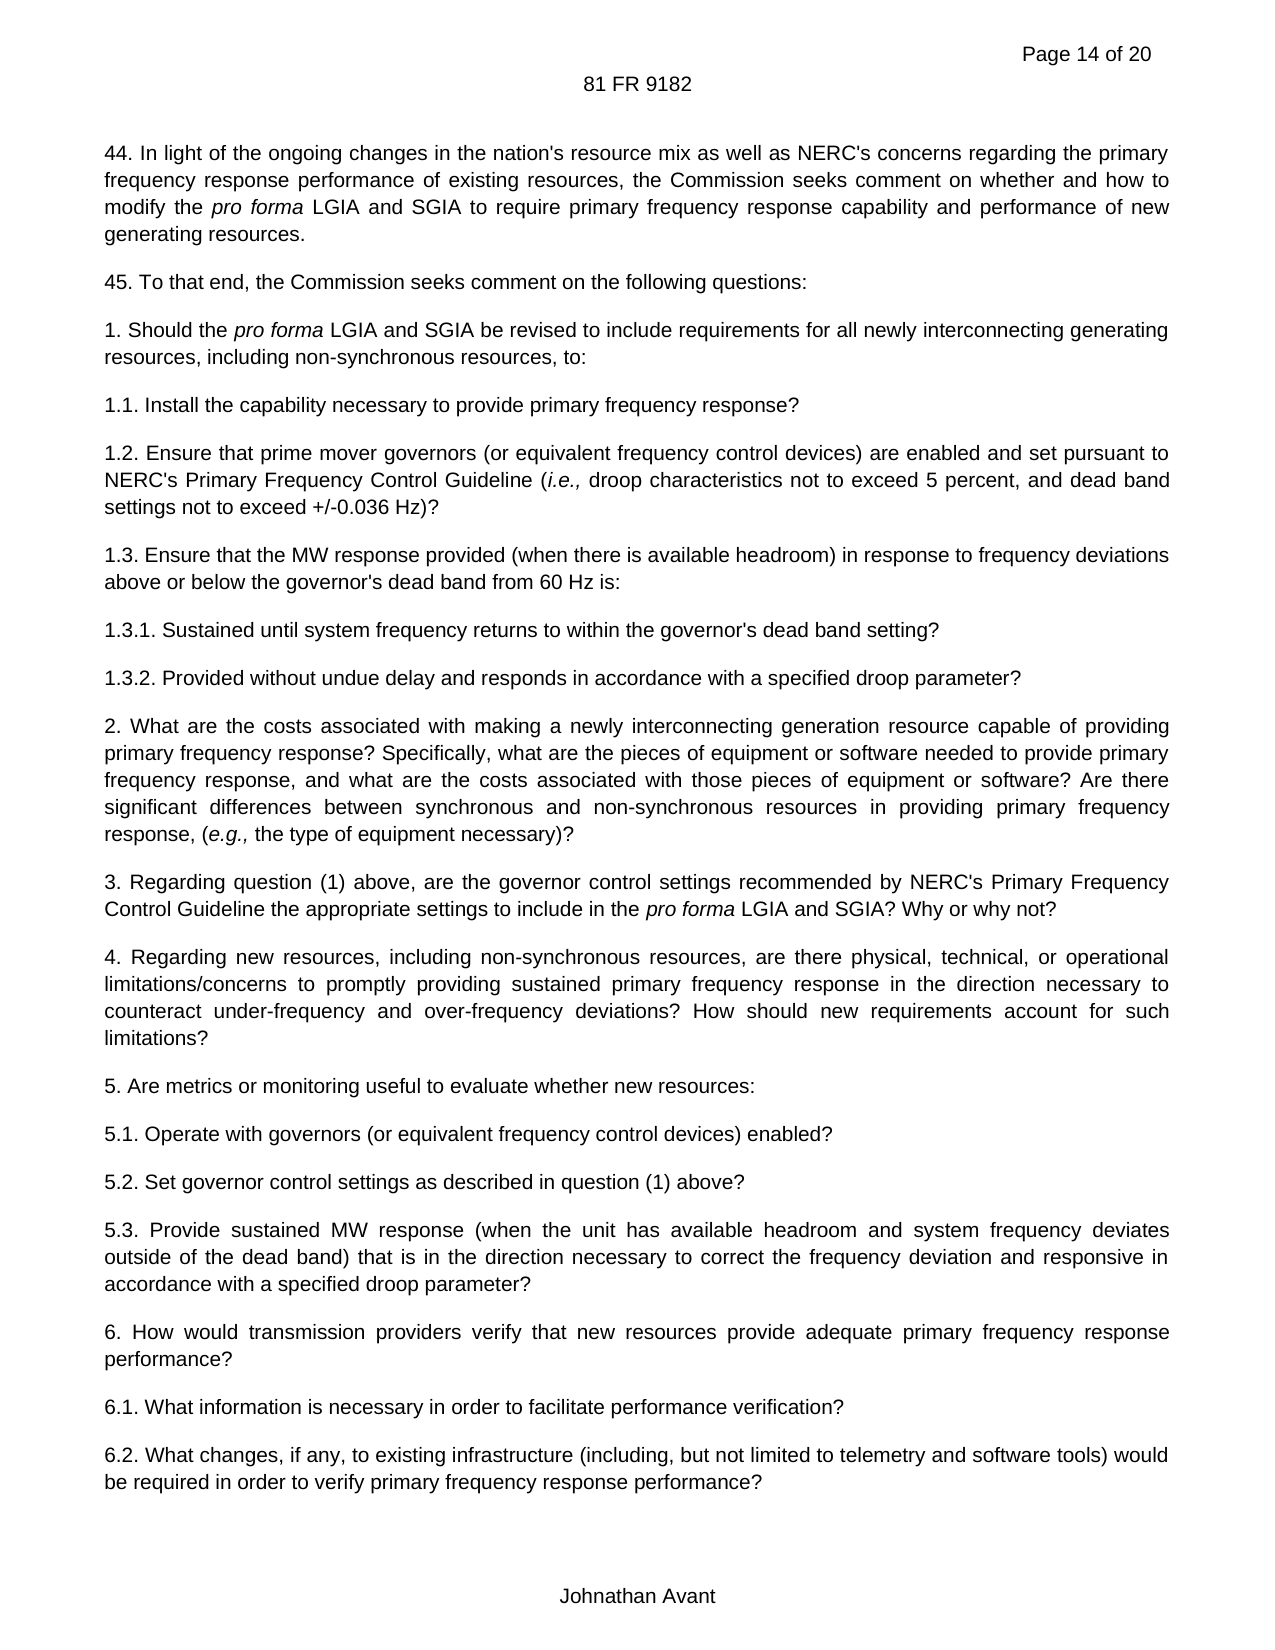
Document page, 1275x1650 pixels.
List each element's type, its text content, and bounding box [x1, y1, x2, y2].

text 1.3. Ensure that the MW response provided (when there is available headroom) in response to frequency deviations above or below the governor's dead band from 60 Hz is: [104, 539, 1171, 594]
text 1. Should the pro forma LGIA and SGIA be revised to include requirements for all newly interconnecting generating resources, including non-synchronous resources, to: [104, 314, 1171, 369]
text 6. How would transmission providers verify that new resources provide adequate primary frequency response performance? [104, 1317, 1171, 1371]
text 6.1. What information is necessary in order to facilitate performance verification? [104, 1392, 1171, 1419]
text 3. Regarding question (1) above, are the governor control settings recommended by NERC's Primary Frequency Control Guideline the appropriate settings to include in the pro forma LGIA and SGIA? Why or why not? [104, 867, 1171, 921]
text 6.2. What changes, if any, to existing infrastructure (including, but not limited to telemetry and software tools) would be required in order to verify primary frequency response performance? [104, 1439, 1171, 1494]
text 1.2. Ensure that prime mover governors (or equivalent frequency control devices) are enabled and set pursuant to NERC's Primary Frequency Control Guideline (i.e., droop characteristics not to exceed 5 percent, and dead band settings not to exceed +/-0.036 Hz)? [104, 437, 1171, 519]
text 2. What are the costs associated with making a newly interconnecting generation resource capable of providing primary frequency response? Specifically, what are the pieces of equipment or software needed to provide primary frequency response, and what are the costs associated with those pieces of equipment or software? Are there significant differences between synchronous and non-synchronous resources in providing primary frequency response, (e.g., the type of equipment necessary)? [104, 710, 1171, 846]
text 1.3.2. Provided without undue delay and responds in accordance with a specified droop parameter? [104, 662, 1171, 689]
text 5.2. Set governor control settings as described in question (1) above? [104, 1167, 1171, 1194]
text 1.3.1. Sustained until system frequency returns to within the governor's dead band setting? [104, 614, 1171, 642]
text 5.1. Operate with governors (or equivalent frequency control devices) enabled? [104, 1119, 1171, 1146]
text 5. Are metrics or monitoring useful to evaluate whether new resources: [104, 1071, 1171, 1098]
text 1.1. Install the capability necessary to provide primary frequency response? [104, 389, 1171, 417]
text 4. Regarding new resources, including non-synchronous resources, are there physical, technical, or operational limitations/concerns to promptly providing sustained primary frequency response in the direction necessary to counteract under-frequency and over-frequency deviations? How should new requirements account for such limitations? [104, 942, 1171, 1050]
text 5.3. Provide sustained MW response (when the unit has available headroom and system frequency deviates outside of the dead band) that is in the direction necessary to correct the frequency deviation and responsive in accordance with a specified droop parameter? [104, 1214, 1171, 1296]
text 45. To that end, the Commission seeks comment on the following questions: [104, 267, 1171, 294]
text 44. In light of the ongoing changes in the nation's resource mix as well as NERC's concerns regarding the primary frequency response performance of existing resources, the Commission seeks comment on whether and how to modify the pro forma LGIA and SGIA to require primary frequency response capability and performance of new generating resources. [104, 137, 1171, 246]
